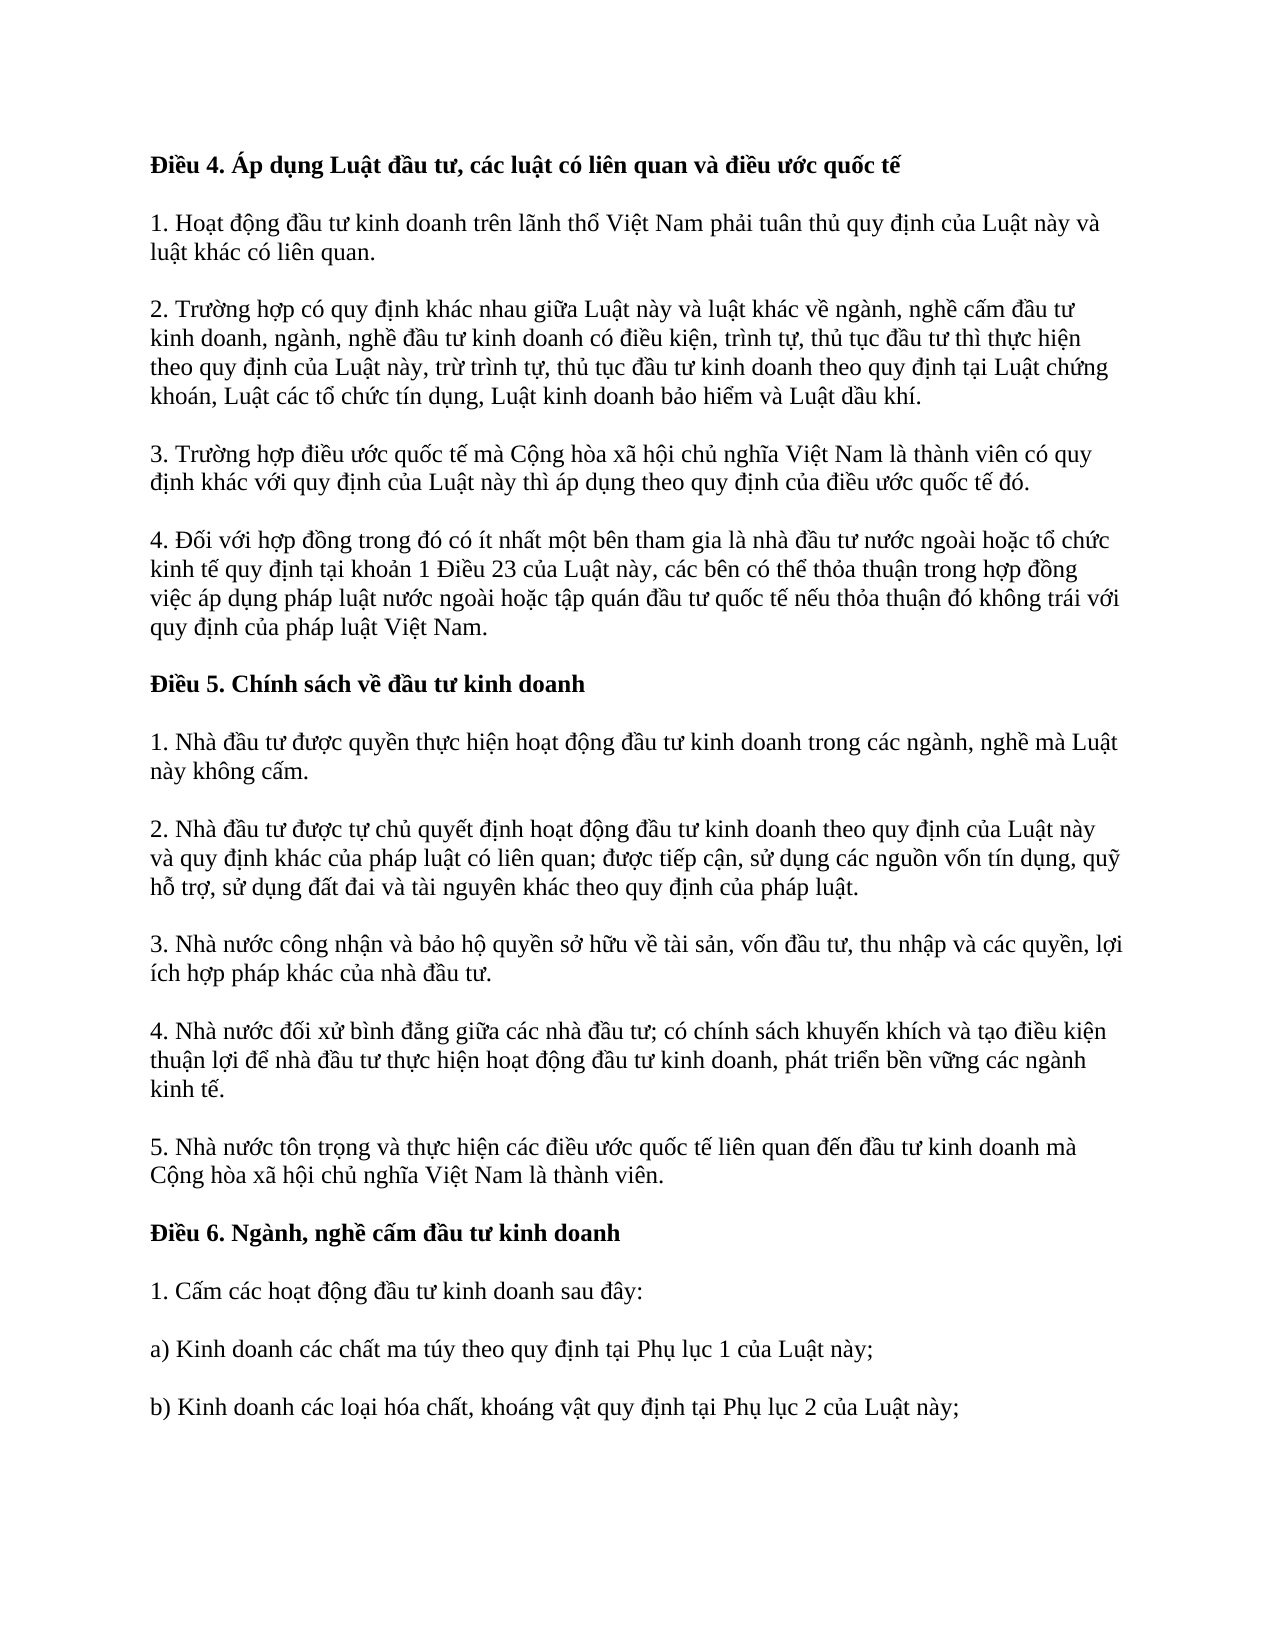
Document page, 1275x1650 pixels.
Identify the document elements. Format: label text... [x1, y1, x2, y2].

text 1. Nhà đầu tư được quyền thực hiện hoạt động đầu tư kinh doanh trong các ngành, nghề mà Luật này không cấm. [150, 727, 1125, 785]
text 2. Trường hợp có quy định khác nhau giữa Luật này và luật khác về ngành, nghề cấm đầu tư kinh doanh, ngành, nghề đầu tư kinh doanh có điều kiện, trình tự, thủ tục đầu tư thì thực hiện theo quy định của Luật này, trừ trình tự, thủ tục đầu tư kinh doanh theo quy định tại Luật chứng khoán, Luật các tổ chức tín dụng, Luật kinh doanh bảo hiểm và Luật dầu khí. [150, 294, 1125, 409]
text 4. Đối với hợp đồng trong đó có ít nhất một bên tham gia là nhà đầu tư nước ngoài hoặc tổ chức kinh tế quy định tại khoản 1 Điều 23 của Luật này, các bên có thể thỏa thuận trong hợp đồng việc áp dụng pháp luật nước ngoài hoặc tập quán đầu tư quốc tế nếu thỏa thuận đó không trái với quy định của pháp luật Việt Nam. [150, 525, 1125, 640]
text 4. Nhà nước đối xử bình đẳng giữa các nhà đầu tư; có chính sách khuyến khích và tạo điều kiện thuận lợi để nhà đầu tư thực hiện hoạt động đầu tư kinh doanh, phát triển bền vững các ngành kinh tế. [150, 1016, 1125, 1102]
text 2. Nhà đầu tư được tự chủ quyết định hoạt động đầu tư kinh doanh theo quy định của Luật này và quy định khác của pháp luật có liên quan; được tiếp cận, sử dụng các nguồn vốn tín dụng, quỹ hỗ trợ, sử dụng đất đai và tài nguyên khác theo quy định của pháp luật. [150, 814, 1125, 900]
text Điều 5. Chính sách về đầu tư kinh doanh [150, 669, 1125, 698]
text a) Kinh doanh các chất ma túy theo quy định tại Phụ lục 1 của Luật này; [150, 1334, 1125, 1363]
text 1. Cấm các hoạt động đầu tư kinh doanh sau đây: [150, 1276, 1125, 1305]
text Điều 6. Ngành, nghề cấm đầu tư kinh doanh [150, 1218, 1125, 1247]
text 3. Nhà nước công nhận và bảo hộ quyền sở hữu về tài sản, vốn đầu tư, thu nhập và các quyền, lợi ích hợp pháp khác của nhà đầu tư. [150, 929, 1125, 987]
text 5. Nhà nước tôn trọng và thực hiện các điều ước quốc tế liên quan đến đầu tư kinh doanh mà Cộng hòa xã hội chủ nghĩa Việt Nam là thành viên. [150, 1132, 1125, 1189]
text Điều 4. Áp dụng Luật đầu tư, các luật có liên quan và điều ước quốc tế [150, 150, 1125, 179]
text 1. Hoạt động đầu tư kinh doanh trên lãnh thổ Việt Nam phải tuân thủ quy định của Luật này và luật khác có liên quan. [150, 208, 1125, 265]
text 3. Trường hợp điều ước quốc tế mà Cộng hòa xã hội chủ nghĩa Việt Nam là thành viên có quy định khác với quy định của Luật này thì áp dụng theo quy định của điều ước quốc tế đó. [150, 439, 1125, 496]
text b) Kinh doanh các loại hóa chất, khoáng vật quy định tại Phụ lục 2 của Luật này; [150, 1392, 1125, 1421]
